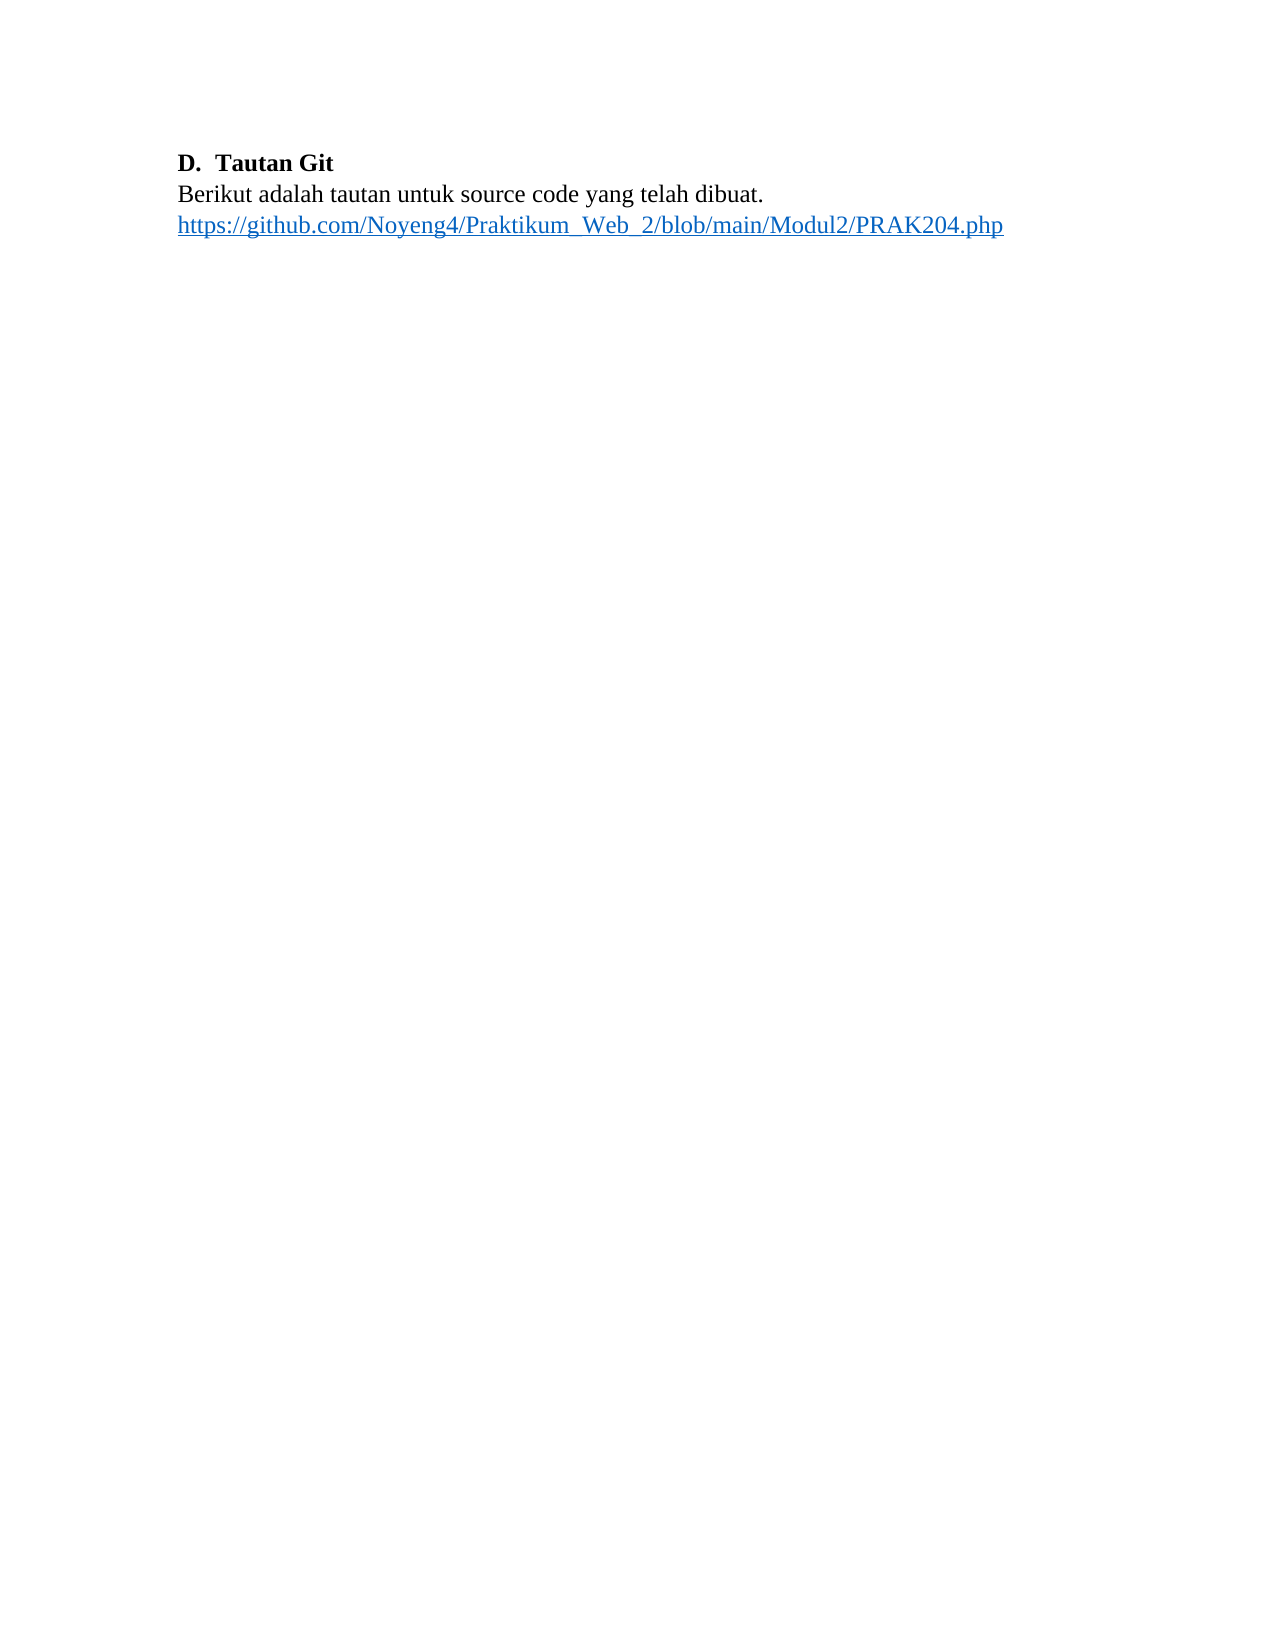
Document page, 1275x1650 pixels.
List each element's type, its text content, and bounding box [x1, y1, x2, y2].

text Berikut adalah tautan untuk source code yang telah dibuat. [177, 179, 1098, 207]
subtitle Tautan Git [177, 148, 1098, 176]
text https://github.com/Noyeng4/Praktikum_Web_2/blob/main/Modul2/PRAK204.php [177, 210, 1098, 238]
